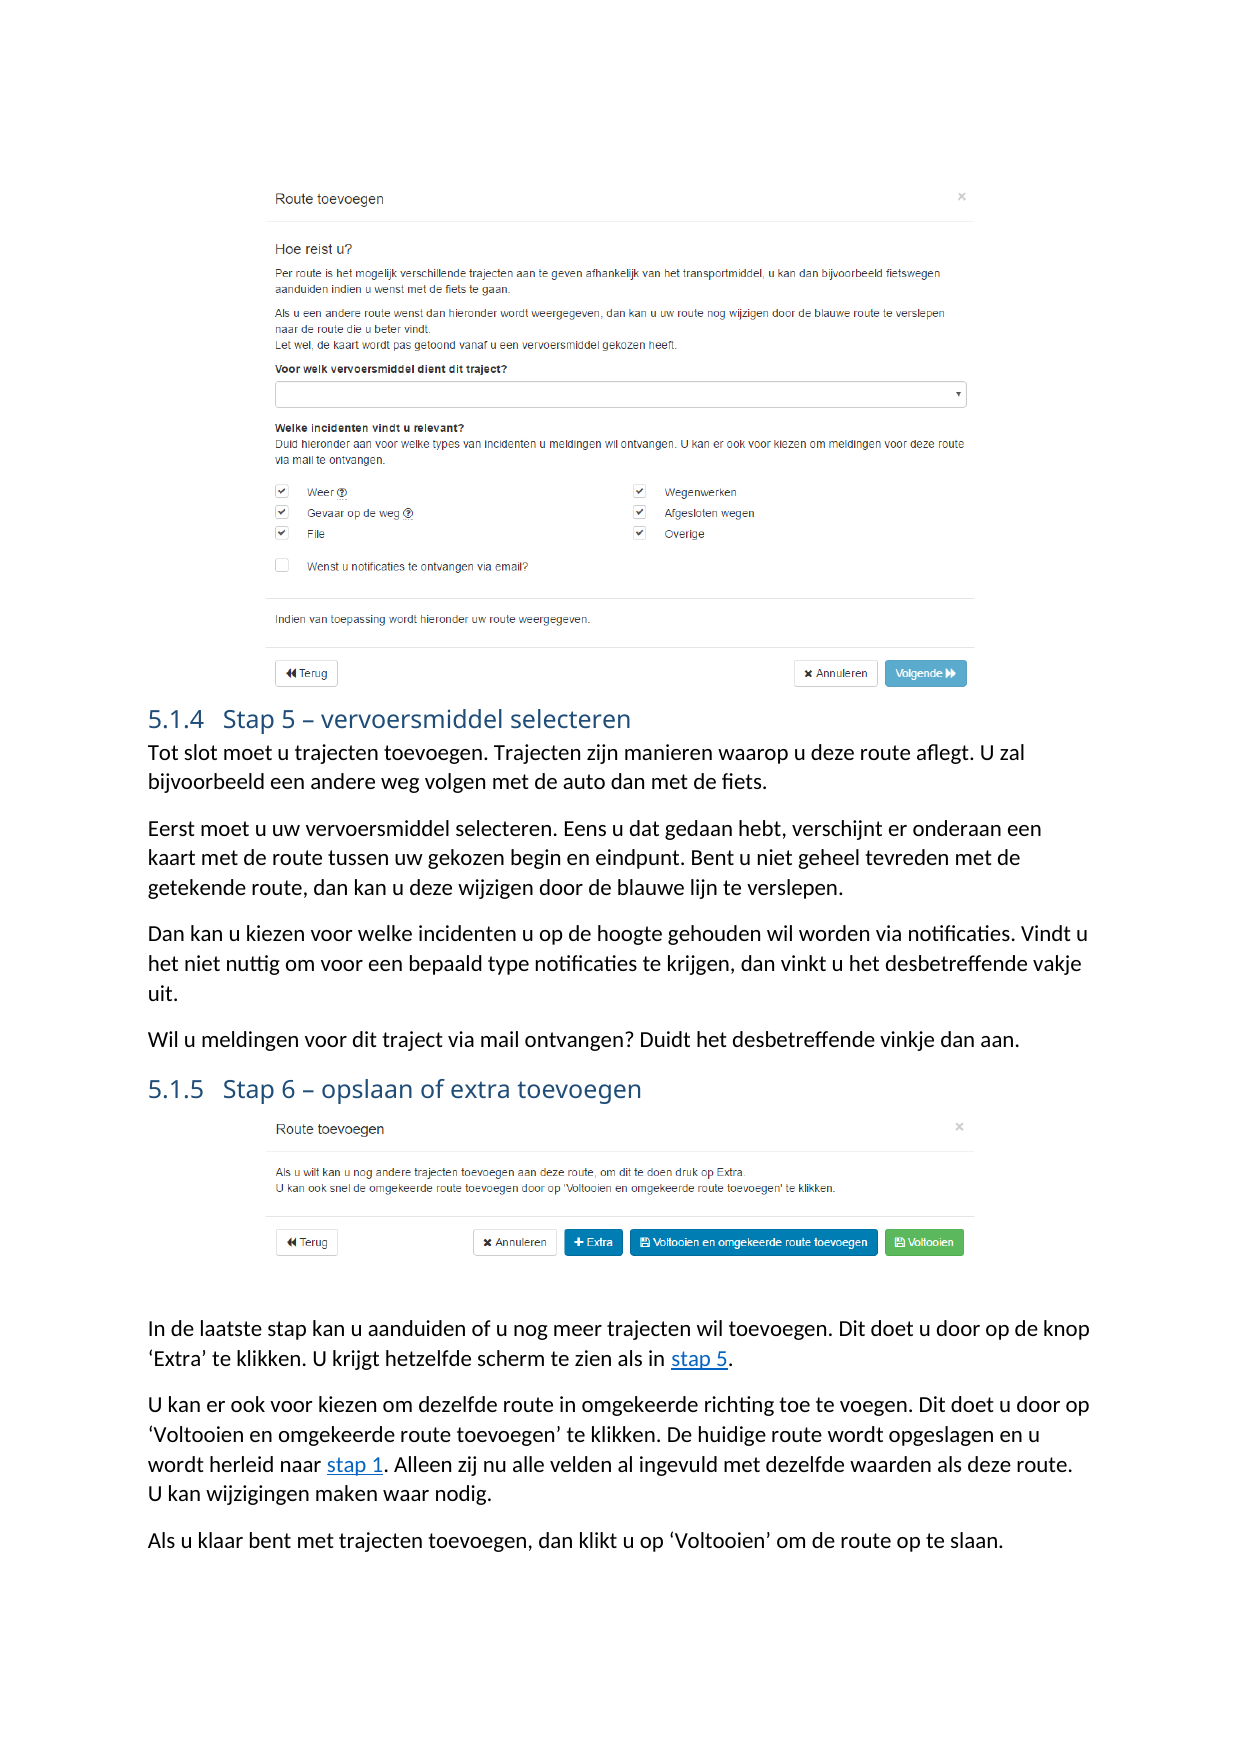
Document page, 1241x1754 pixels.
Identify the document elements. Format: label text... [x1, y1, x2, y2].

text In de laatste stap kan u aanduiden of u nog meer trajecten wil toevoegen. Dit doet u door op de knop ‘Extra’ te klikken. U krijgt hetzelfde scherm te zien als in stap 5. [148, 1314, 1093, 1372]
subtitle Stap 6 – opslaan of extra toevoegen [148, 1072, 1093, 1106]
picture [265, 178, 975, 696]
text Als u klaar bent met trajecten toevoegen, dan klikt u op ‘Voltooien’ om de route op te slaan. [148, 1526, 1093, 1554]
text Wil u meldingen voor dit traject via mail ontvangen? Duidt het desbetreffende vinkje dan aan. [148, 1025, 1093, 1053]
text Eerst moet u uw vervoersmiddel selecteren. Eens u dat gedaan hebt, verschijnt er onderaan een kaart met de route tussen uw gekozen begin en eindpunt. Bent u niet geheel tevreden met de getekende route, dan kan u deze wijzigen door de blauwe lijn te verslepen. [148, 814, 1093, 901]
text Tot slot moet u trajecten toevoegen. Trajecten zijn manieren waarop u deze route aflegt. U zal bijvoorbeeld een andere weg volgen met de auto dan met de fiets. [148, 738, 1093, 796]
picture [265, 1109, 975, 1265]
text Dan kan u kiezen voor welke incidenten u op de hoogte gehouden wil worden via notificaties. Vindt u het niet nuttig om voor een bepaald type notificaties te krijgen, dan vinkt u het desbetreffende vakje uit. [148, 919, 1093, 1007]
text U kan er ook voor kiezen om dezelfde route in omgekeerde richting toe te voegen. Dit doet u door op ‘Voltooien en omgekeerde route toevoegen’ te klikken. De huidige route wordt opgeslagen en u wordt herleid naar stap 1. Alleen zij nu alle velden al ingevuld met dezelfde waarden als deze route. U kan wijzigingen maken waar nodig. [148, 1390, 1093, 1507]
